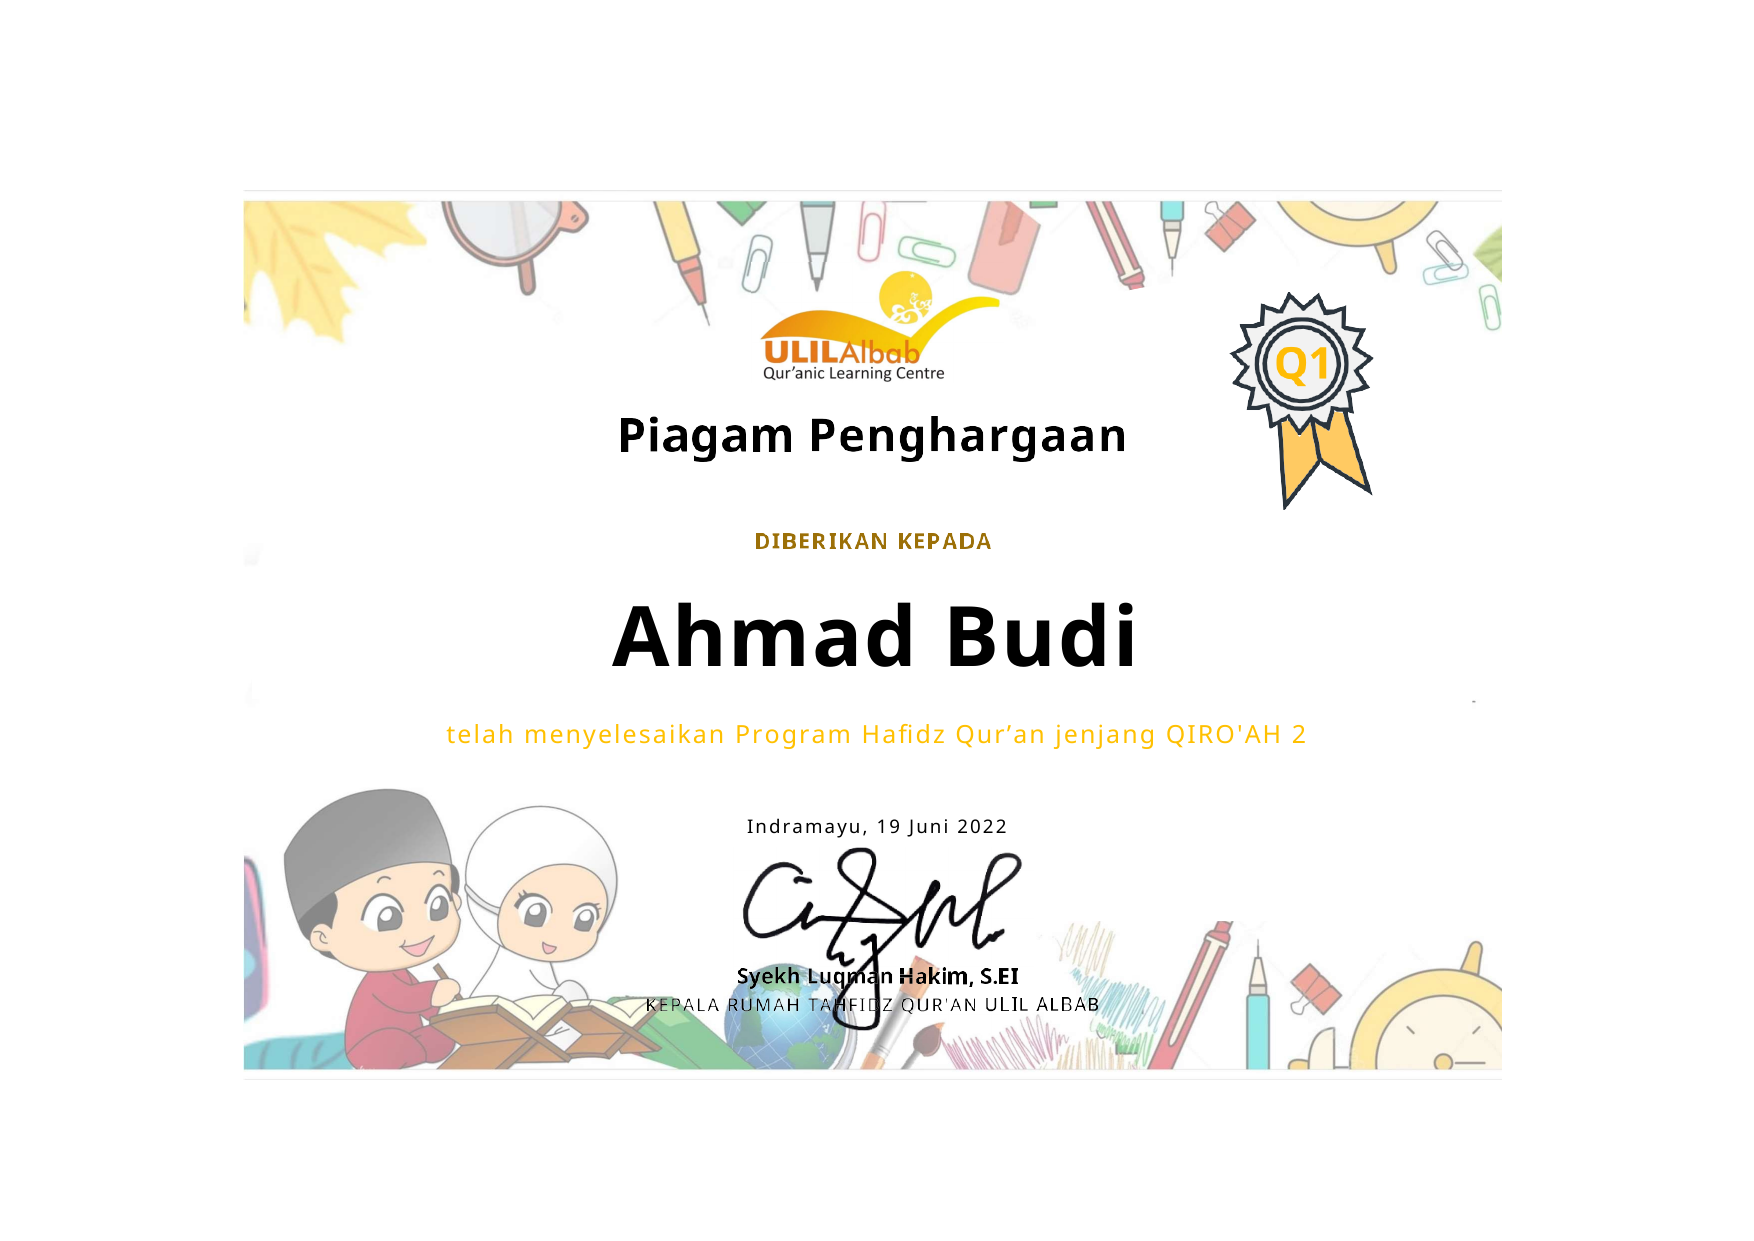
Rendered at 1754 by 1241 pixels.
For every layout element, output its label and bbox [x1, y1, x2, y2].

picture [243, 190, 1502, 1080]
